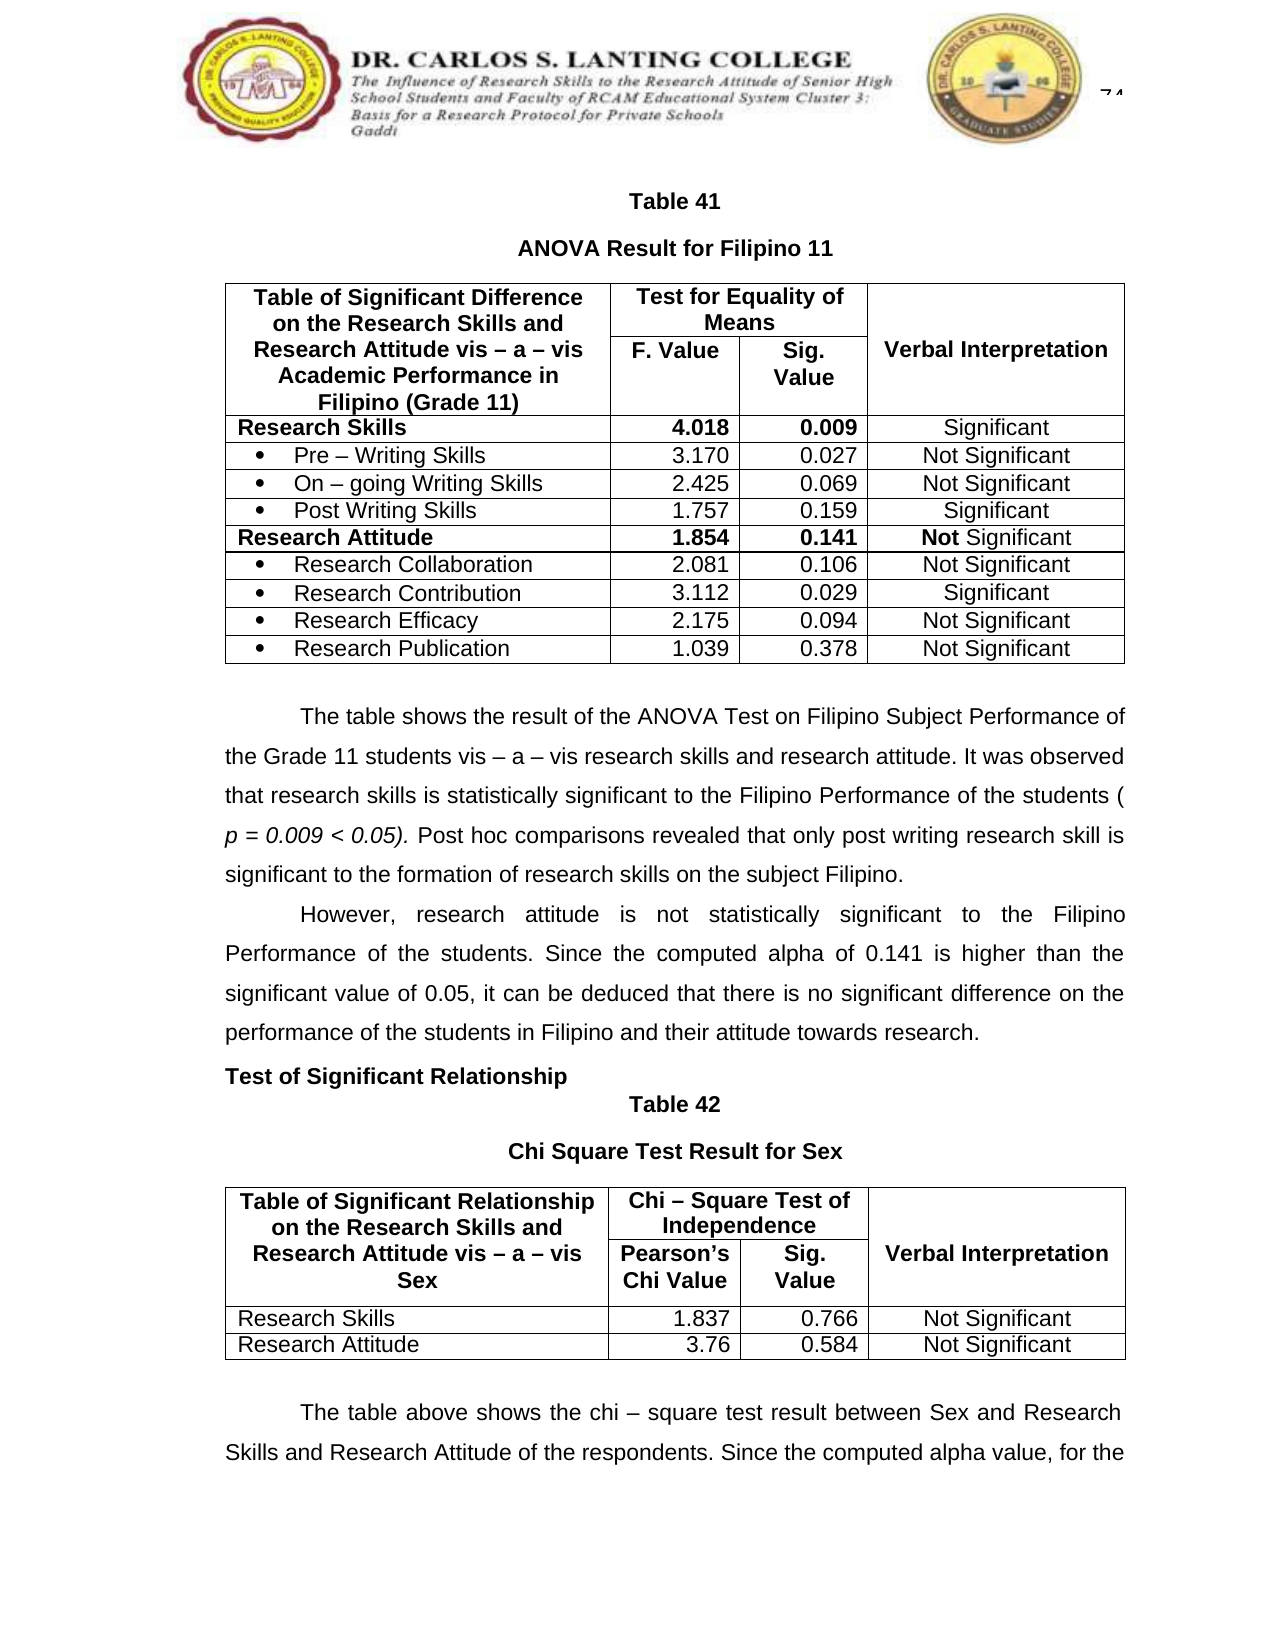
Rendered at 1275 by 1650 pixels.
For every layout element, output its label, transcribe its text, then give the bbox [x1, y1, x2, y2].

table_cell Research Skills [226, 1307, 608, 1332]
table_cell Not Significant [869, 1307, 1125, 1332]
table_cell 0.378 [740, 636, 867, 662]
table_header Test for Equality of Means [611, 284, 867, 336]
table_header Chi – Square Test of Independence [609, 1188, 868, 1239]
table_cell 1.757 [611, 499, 739, 525]
table_cell Research Attitude [226, 1334, 608, 1358]
table_cell 3.112 [611, 580, 739, 607]
table_cell 0.029 [740, 580, 867, 607]
table_cell 1.837 [609, 1307, 740, 1332]
picture [176, 12, 1089, 148]
text The table above shows the chi – square test result between Sex and Research Skills and Research Attitude of the respondents. Since the computed alpha value, for the [225, 1399, 1127, 1465]
table_cell 0.069 [740, 470, 867, 497]
table_cell Research Contribution [226, 580, 610, 607]
table_cell 1.039 [611, 636, 739, 662]
text Test of Significant Relationship [225, 1063, 1275, 1089]
table_cell Significant [868, 499, 1124, 525]
table_cell Not Significant [869, 1334, 1125, 1358]
table_cell Research Efficacy [226, 608, 610, 635]
text Table 42 [292, 1091, 1057, 1118]
table_cell 1.854 [611, 526, 739, 551]
table_cell 0.027 [740, 443, 867, 469]
table_cell Pre – Writing Skills [226, 443, 610, 469]
table_cell 0.009 [740, 416, 867, 442]
table_cell Research Attitude [226, 526, 610, 551]
text The table shows the result of the ANOVA Test on Filipino Subject Performance of the Grade 11 students vis – a – vis research skills and research attitude. It was observed that research skills is statistically significant to the Filipino Performance of the students ( p = 0.009 < 0.05). Post hoc comparisons revealed that only post writing research skill is significant to the formation of research skills on the subject Filipino. [225, 703, 1126, 887]
table_cell F. Value [611, 337, 739, 415]
table_cell 2.081 [611, 553, 739, 579]
table_cell Not Significant [868, 526, 1124, 551]
table_cell Not Significant [868, 553, 1124, 579]
table_cell Not Significant [868, 443, 1124, 469]
table_cell Research Publication [226, 636, 610, 662]
table_cell Not Significant [868, 608, 1124, 635]
table_header Verbal Interpretation [869, 1188, 1125, 1306]
table_cell 0.159 [740, 499, 867, 525]
table_cell Sig. Value [741, 1240, 868, 1306]
text ANOVA Result for Filipino 11 [293, 235, 1057, 261]
table_cell Significant [868, 580, 1124, 607]
text However, research attitude is not statistically significant to the Filipino Performance of the students. Since the computed alpha of 0.141 is higher than the significant value of 0.05, it can be deduced that there is no significant difference on the performance of the students in Filipino and their attitude towards research. [225, 901, 1126, 1045]
table_cell Sig. Value [740, 337, 867, 415]
text Table 41 [292, 188, 1057, 214]
table_cell 0.584 [741, 1334, 868, 1358]
table_cell Not Significant [868, 470, 1124, 497]
table_cell Not Significant [868, 636, 1124, 662]
table_header Verbal Interpretation [868, 284, 1124, 415]
table_cell 2.425 [611, 470, 739, 497]
table_cell 3.170 [611, 443, 739, 469]
text Chi Square Test Result for Sex [293, 1138, 1058, 1165]
table_cell 0.766 [741, 1307, 868, 1332]
table_header Table of Significant Difference on the Research Skills and Research Attitude vis – a – vis Academic Performance in Filipino (Grade 11) [226, 284, 610, 415]
table_cell 0.106 [740, 553, 867, 579]
table_cell Significant [868, 416, 1124, 442]
table_cell 0.141 [740, 526, 867, 551]
table_cell 4.018 [611, 416, 739, 442]
table_cell 0.094 [740, 608, 867, 635]
table_header Table of Significant Relationship on the Research Skills and Research Attitude vis – a – vis Sex [226, 1188, 608, 1306]
table_cell Research Collaboration [226, 553, 610, 579]
table_cell Post Writing Skills [226, 499, 610, 525]
table_cell On – going Writing Skills [226, 470, 610, 497]
table_cell 3.76 [609, 1334, 740, 1358]
table_cell 2.175 [611, 608, 739, 635]
table_cell Pearson’s Chi Value [609, 1240, 740, 1306]
table_cell Research Skills [226, 416, 610, 442]
